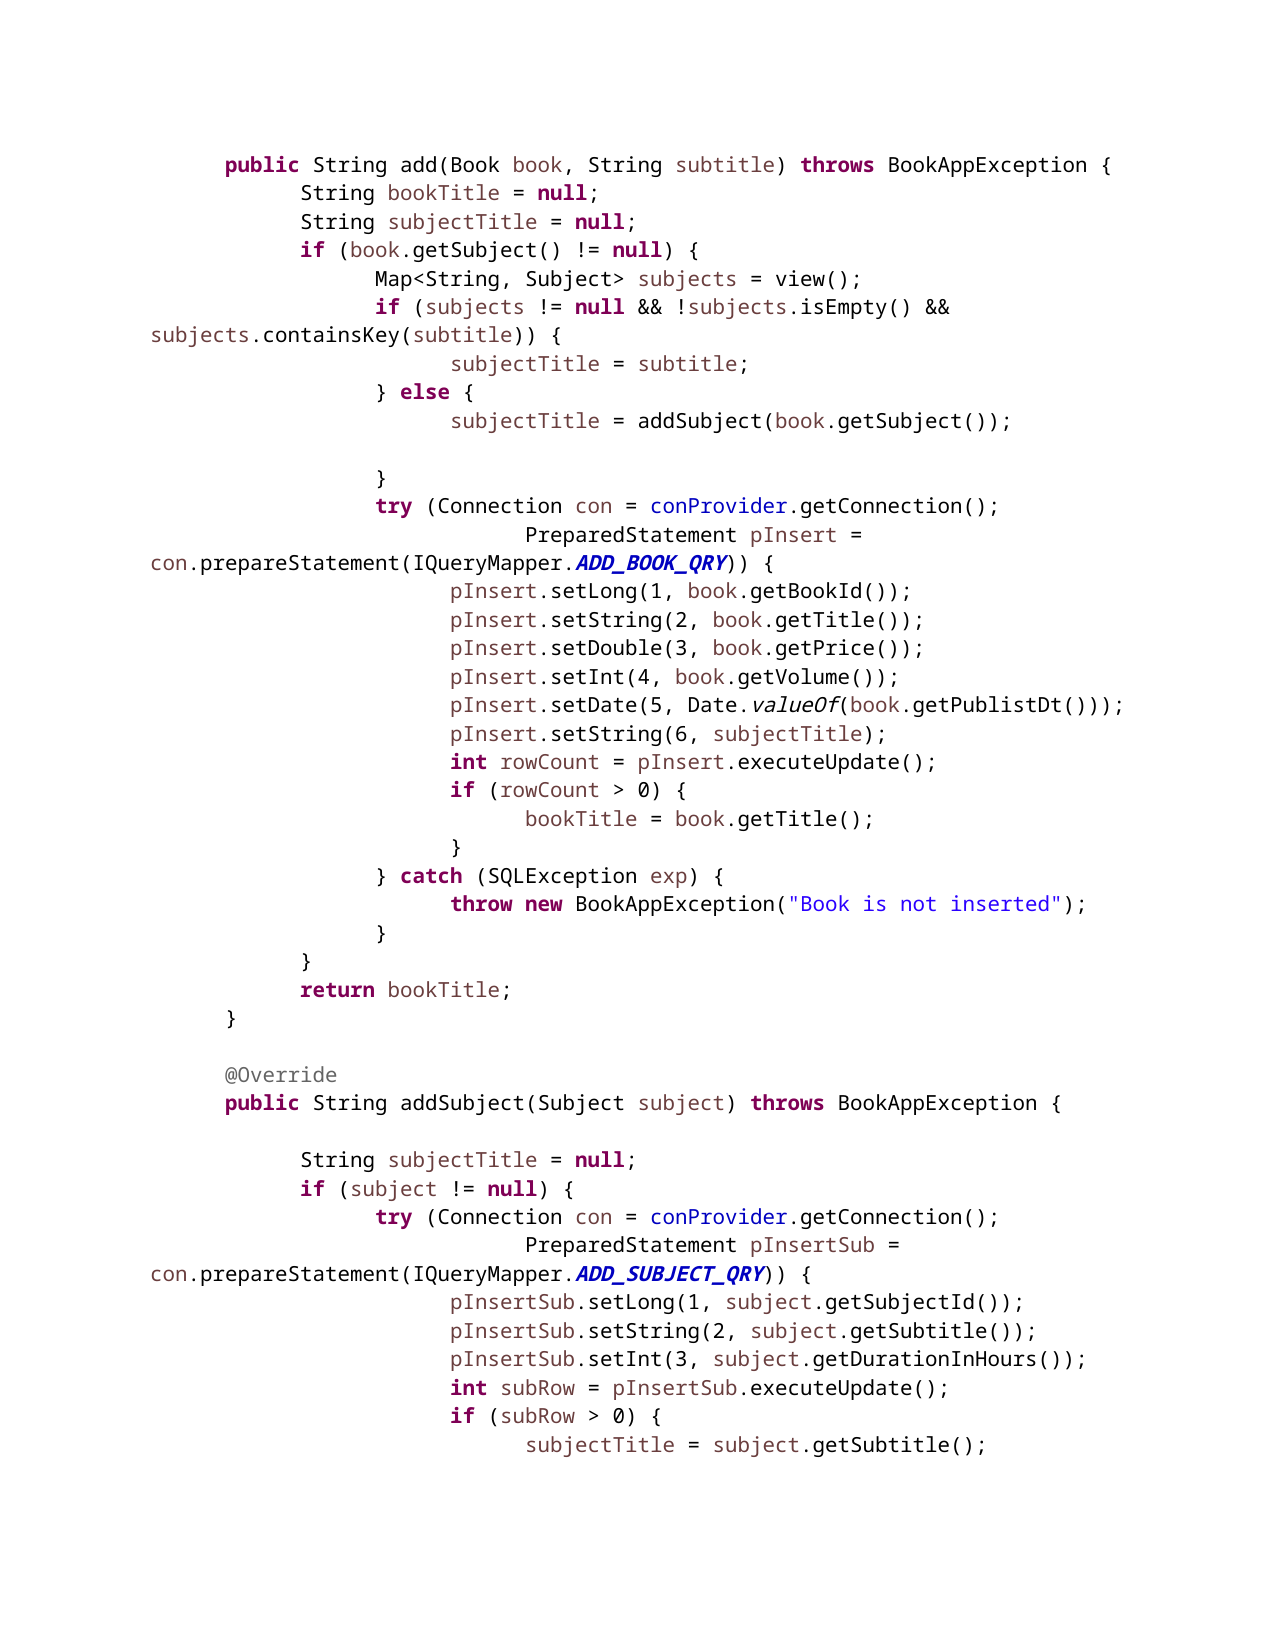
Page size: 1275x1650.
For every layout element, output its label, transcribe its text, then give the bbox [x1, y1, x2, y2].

text } [150, 946, 1125, 975]
text pInsertSub.setString(2, subject.getSubtitle()); [150, 1316, 1125, 1344]
text pInsertSub.setInt(3, subject.getDurationInHours()); [150, 1344, 1125, 1373]
text int subRow = pInsertSub.executeUpdate(); [150, 1373, 1125, 1401]
text Map<String, Subject> subjects = view(); [150, 264, 1125, 292]
text if (subject != null) { [150, 1174, 1125, 1202]
text PreparedStatement pInsertSub = con.prepareStatement(IQueryMapper.ADD_SUBJECT_QRY)) { [150, 1231, 1125, 1287]
text int rowCount = pInsert.executeUpdate(); [150, 747, 1125, 776]
text } [150, 463, 1125, 491]
text bookTitle = book.getTitle(); [150, 804, 1125, 832]
text pInsert.setLong(1, book.getBookId()); [150, 577, 1125, 605]
text public String add(Book book, String subtitle) throws BookAppException { [150, 150, 1125, 178]
text String subjectTitle = null; [150, 207, 1125, 235]
text pInsert.setInt(4, book.getVolume()); [150, 662, 1125, 690]
text String bookTitle = null; [150, 178, 1125, 207]
text pInsert.setString(6, subjectTitle); [150, 719, 1125, 747]
text pInsertSub.setLong(1, subject.getSubjectId()); [150, 1287, 1125, 1316]
text subjectTitle = addSubject(book.getSubject()); [150, 406, 1125, 463]
text try (Connection con = conProvider.getConnection(); [150, 1202, 1125, 1231]
text public String addSubject(Subject subject) throws BookAppException { [150, 1088, 1125, 1117]
text try (Connection con = conProvider.getConnection(); [150, 491, 1125, 520]
text pInsert.setDouble(3, book.getPrice()); [150, 633, 1125, 662]
text pInsert.setString(2, book.getTitle()); [150, 605, 1125, 633]
text subjectTitle = subject.getSubtitle(); [150, 1430, 1125, 1458]
text } [150, 918, 1125, 946]
text } else { [150, 377, 1125, 406]
text return bookTitle; [150, 975, 1125, 1003]
text if (subRow > 0) { [150, 1401, 1125, 1430]
text } [150, 832, 1125, 861]
text } [150, 1003, 1125, 1032]
text @Override [150, 1060, 1125, 1088]
text if (rowCount > 0) { [150, 776, 1125, 804]
text if (subjects != null && !subjects.isEmpty() && subjects.containsKey(subtitle)) { [150, 292, 1125, 349]
text throw new BookAppException("Book is not inserted"); [150, 889, 1125, 918]
text subjectTitle = subtitle; [150, 349, 1125, 377]
text } catch (SQLException exp) { [150, 861, 1125, 889]
text if (book.getSubject() != null) { [150, 235, 1125, 264]
text pInsert.setDate(5, Date.valueOf(book.getPublistDt())); [150, 690, 1125, 719]
text PreparedStatement pInsert = con.prepareStatement(IQueryMapper.ADD_BOOK_QRY)) { [150, 520, 1125, 577]
text String subjectTitle = null; [150, 1145, 1125, 1174]
